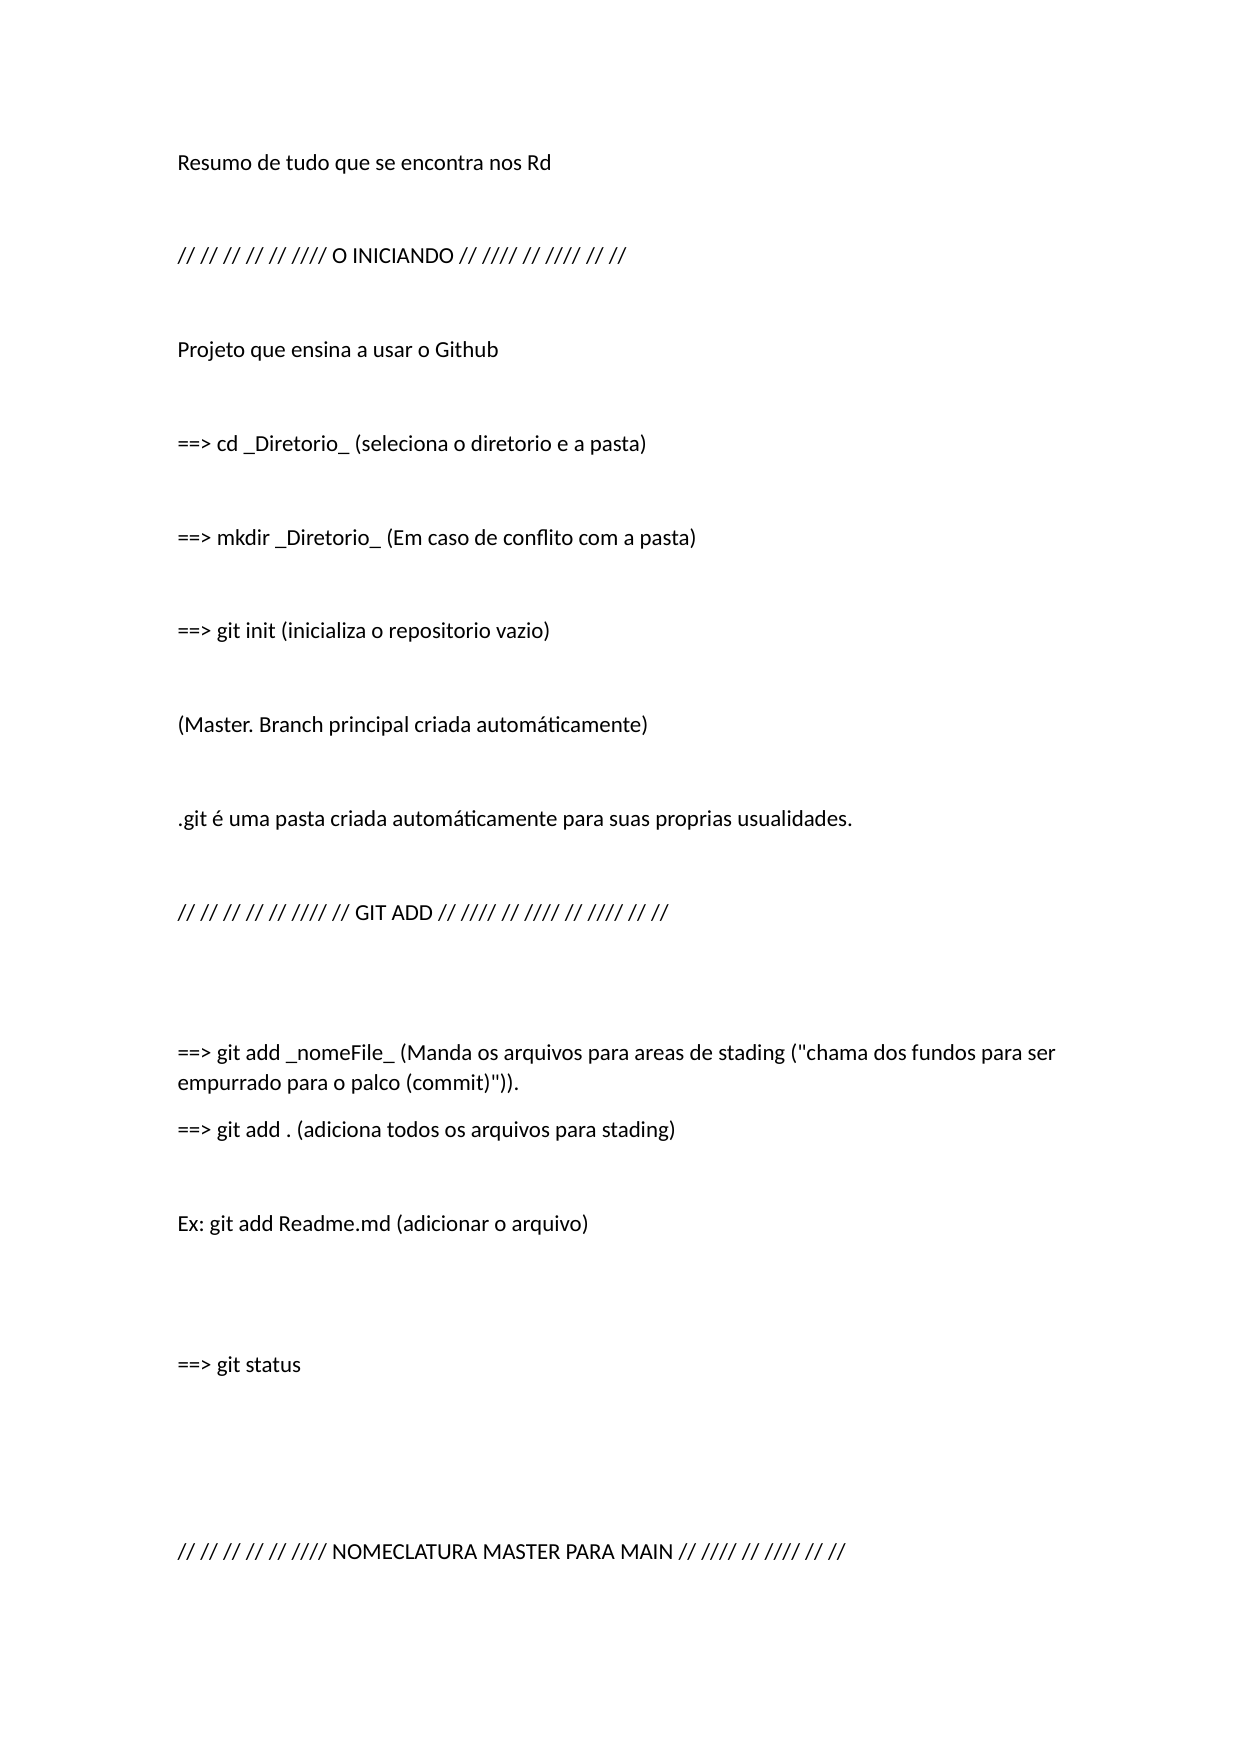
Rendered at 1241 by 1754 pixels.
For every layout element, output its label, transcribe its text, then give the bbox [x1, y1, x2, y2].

text // // // // // //// O INICIANDO // //// // //// // // [177, 241, 1063, 269]
text ==> git add _nomeFile_ (Manda os arquivos para areas de stading ("chama dos fundos para ser empurrado para o palco (commit)")). [177, 1038, 1063, 1096]
text (Master. Branch principal criada automáticamente) [177, 710, 1063, 738]
text ==> git init (inicializa o repositorio vazio) [177, 616, 1063, 644]
text Resumo de tudo que se encontra nos Rd [177, 148, 1063, 176]
text ==> mkdir _Diretorio_ (Em caso de conflito com a pasta) [177, 523, 1063, 551]
text // // // // // //// NOMECLATURA MASTER PARA MAIN // //// // //// // // [177, 1537, 1063, 1565]
text Projeto que ensina a usar o Github [177, 335, 1063, 363]
text ==> cd _Diretorio_ (seleciona o diretorio e a pasta) [177, 429, 1063, 457]
text ==> git status [177, 1350, 1063, 1378]
text Ex: git add Readme.md (adicionar o arquivo) [177, 1209, 1063, 1237]
text // // // // // //// // GIT ADD // //// // //// // //// // // [177, 898, 1063, 926]
text .git é uma pasta criada automáticamente para suas proprias usualidades. [177, 804, 1063, 832]
text ==> git add . (adiciona todos os arquivos para stading) [177, 1115, 1063, 1143]
